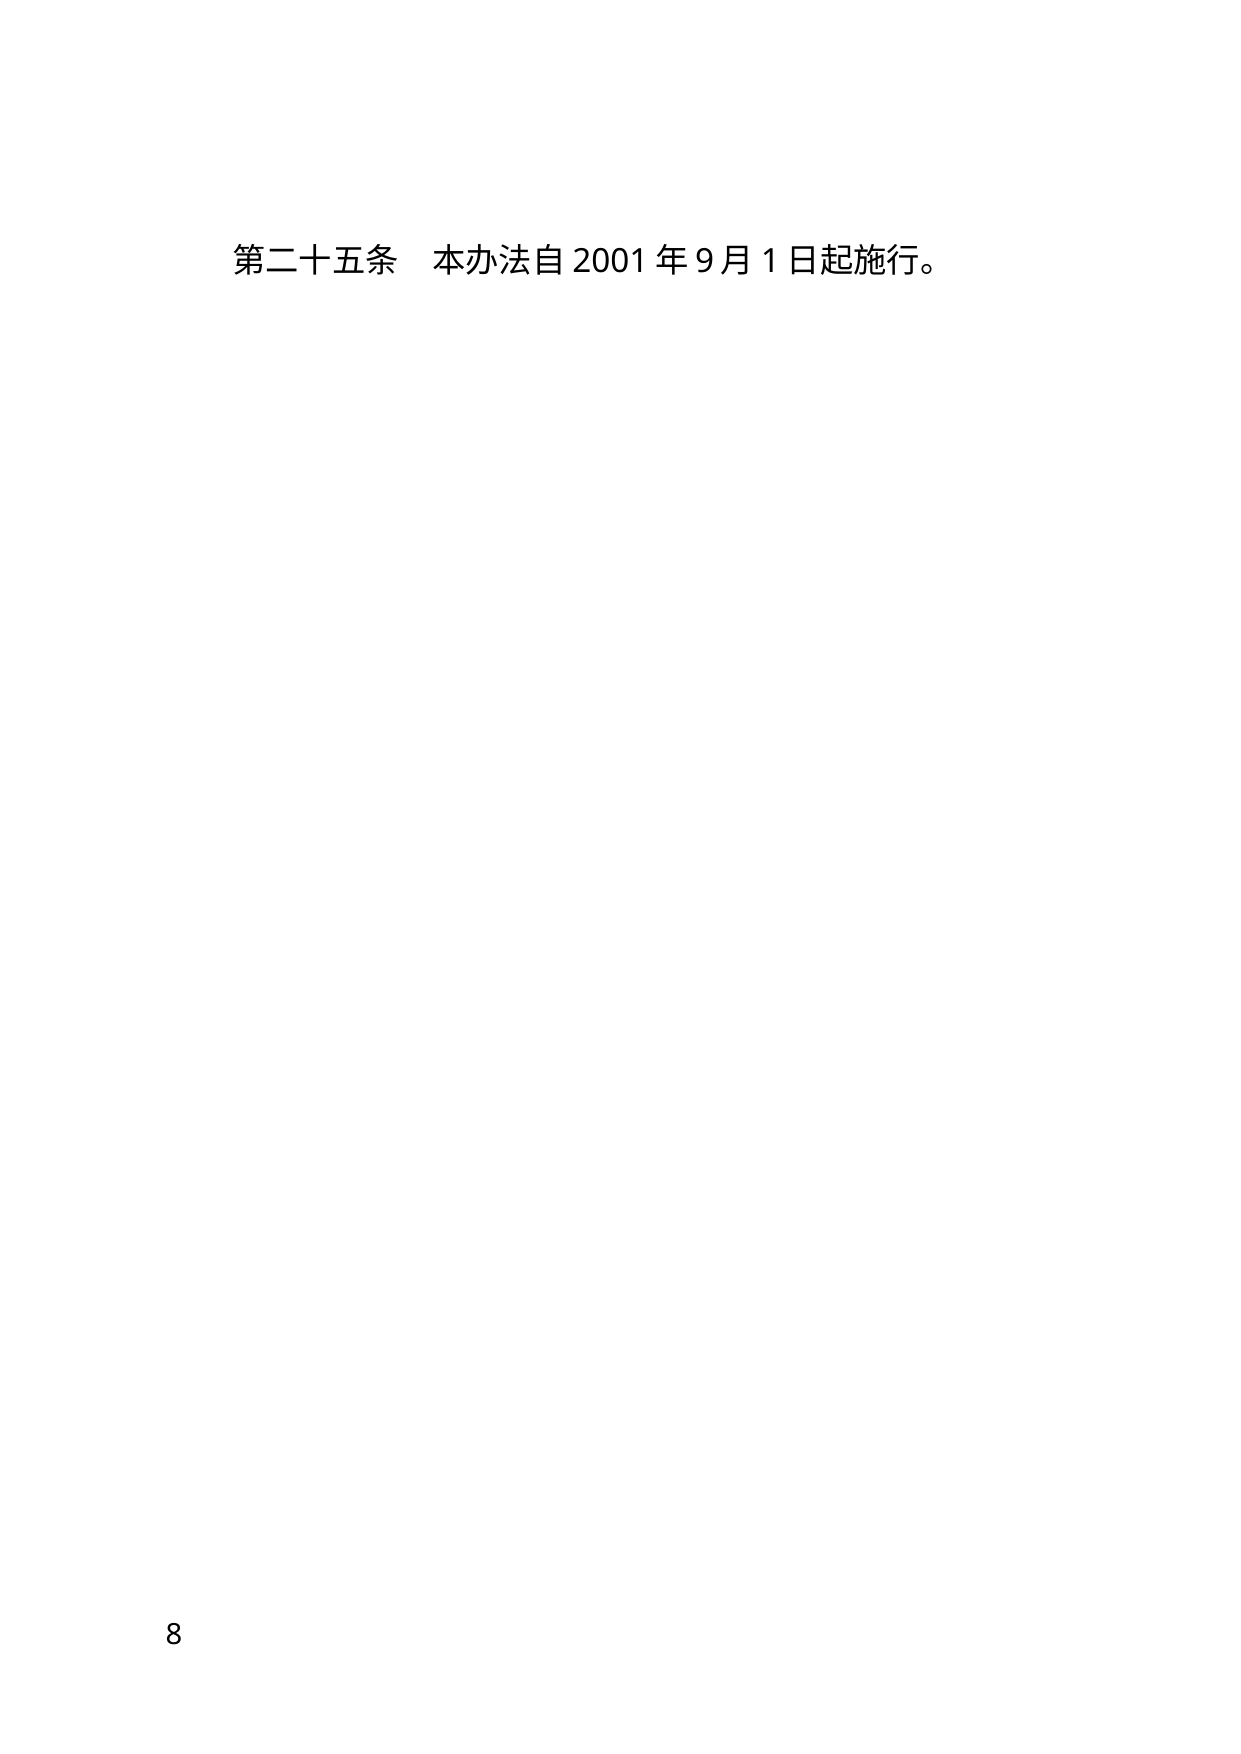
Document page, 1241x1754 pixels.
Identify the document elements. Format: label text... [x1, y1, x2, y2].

text 第二十五条 本办法自2001年9月1日起施行。 [165, 221, 1075, 286]
